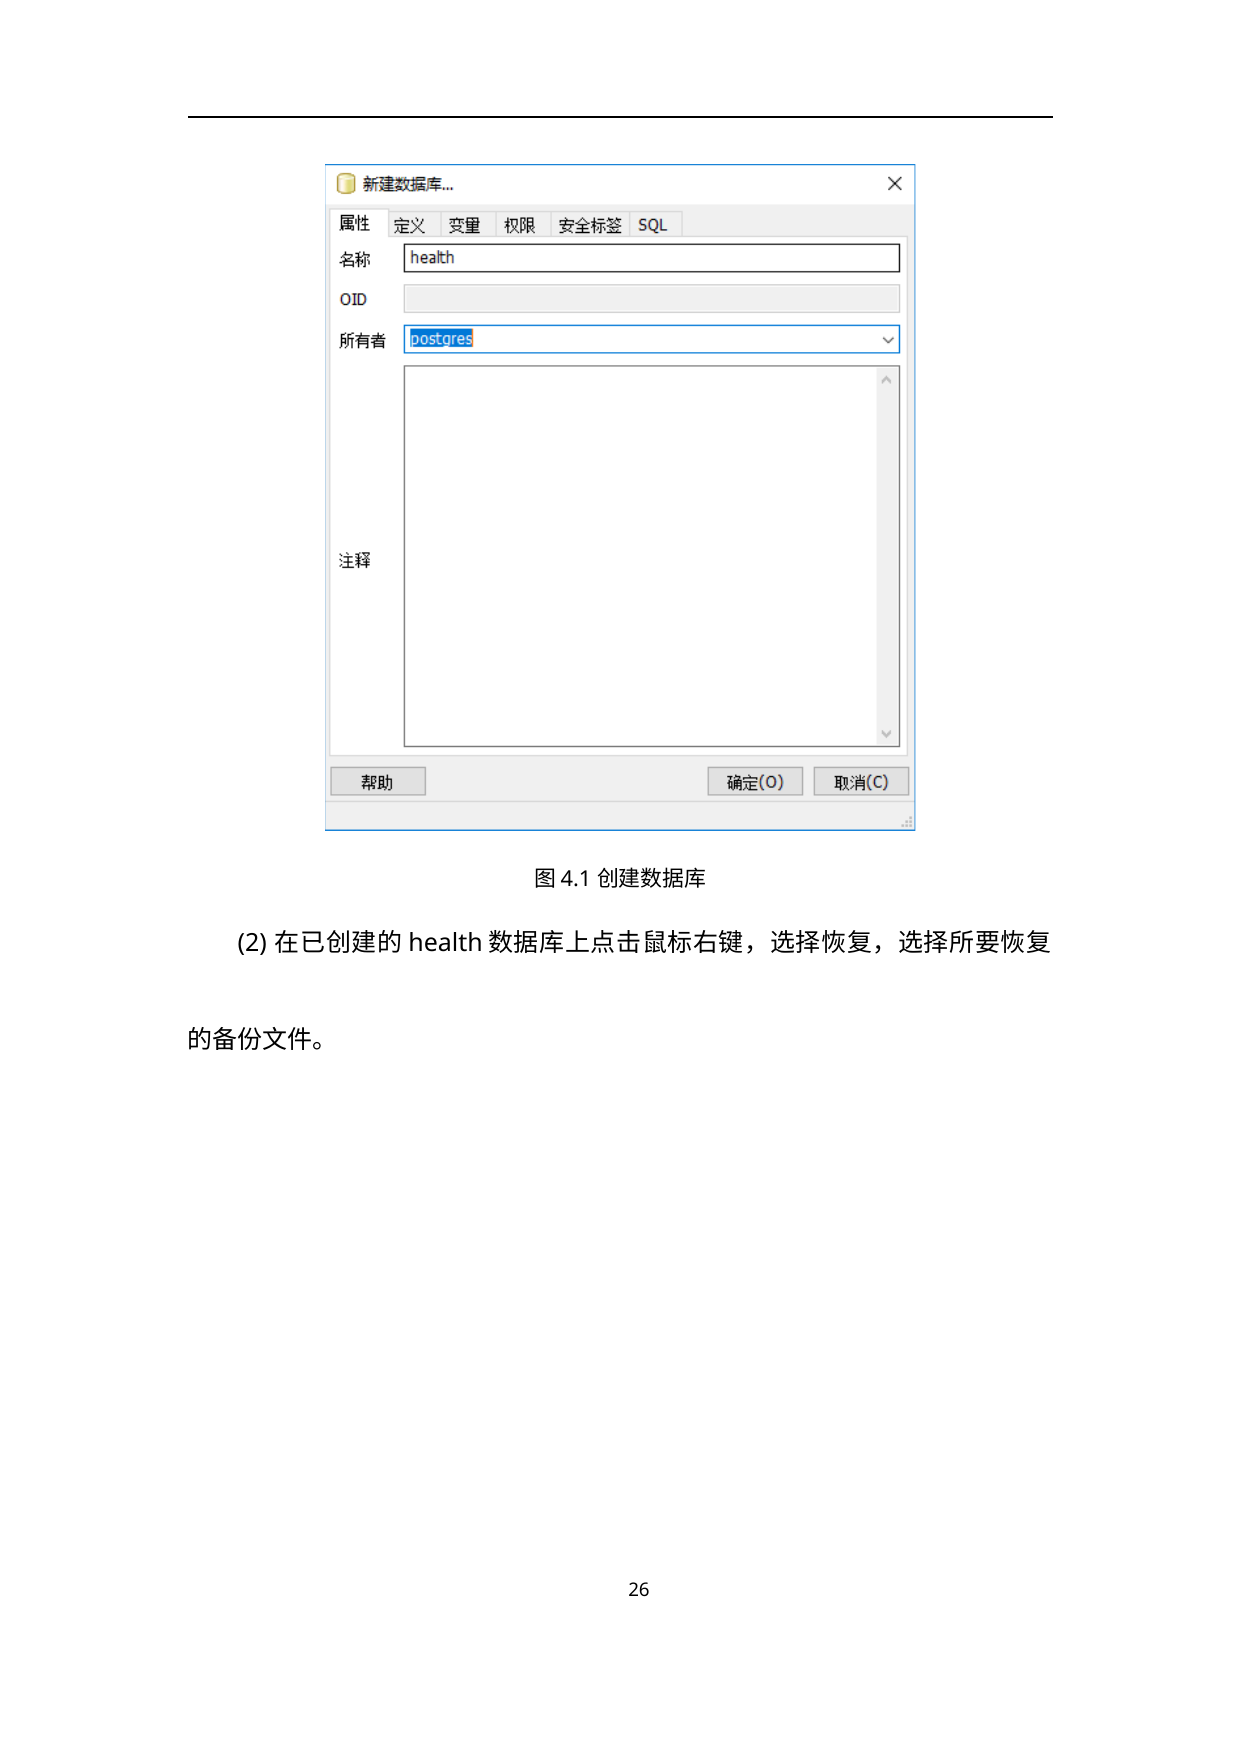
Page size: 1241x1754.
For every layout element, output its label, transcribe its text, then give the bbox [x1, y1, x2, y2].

table_header [176, 164, 1064, 861]
list 在已创建的health数据库上点击鼠标右键，选择恢复，选择所要恢复的备份文件。 [187, 908, 1053, 1070]
table_cell 图4.1 创建数据库 [176, 861, 1064, 908]
picture [325, 164, 916, 831]
